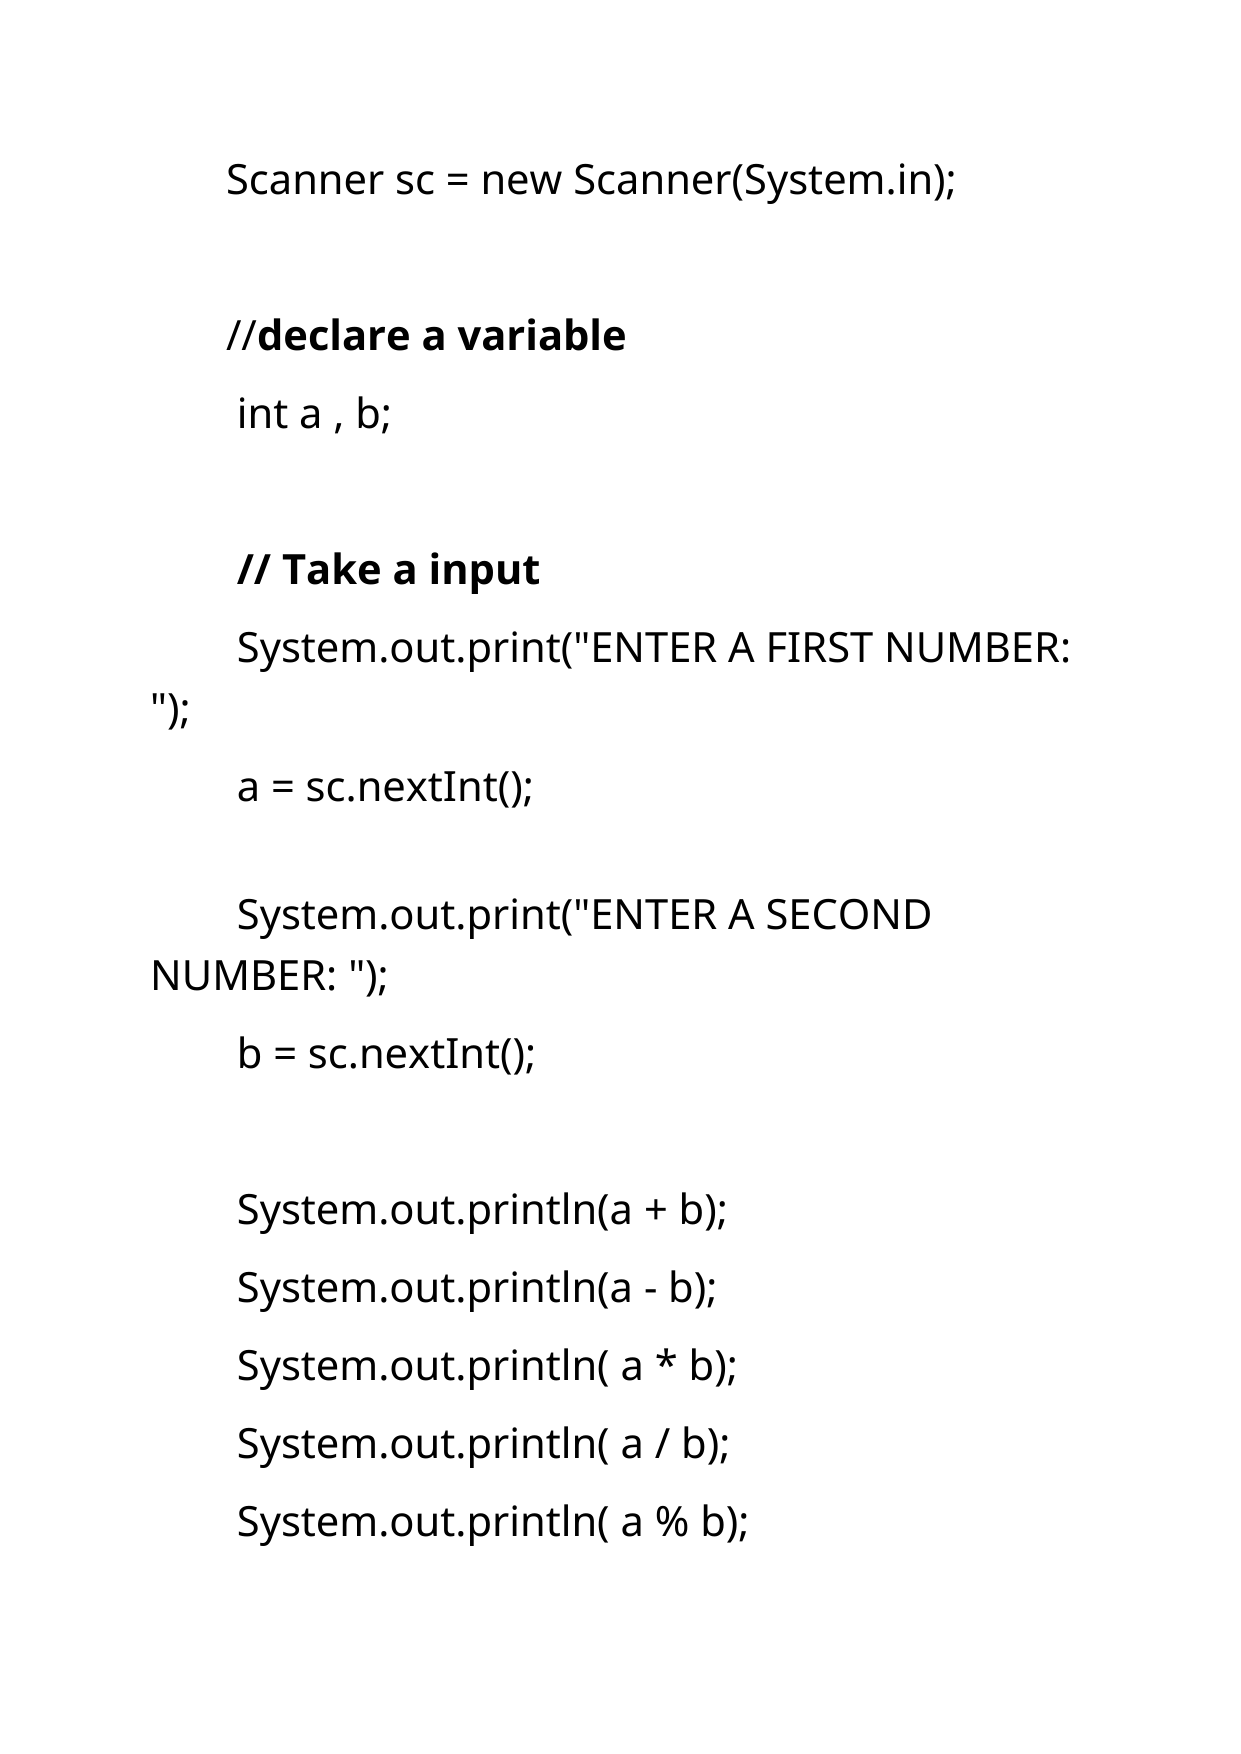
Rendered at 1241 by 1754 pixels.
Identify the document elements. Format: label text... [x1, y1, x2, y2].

text System.out.println(a + b); [150, 1180, 1090, 1237]
text System.out.println( a / b); [150, 1414, 1090, 1471]
text System.out.print("ENTER A FIRST NUMBER: "); [150, 617, 1090, 736]
text //declare a variable [150, 306, 1090, 363]
text System.out.println( a % b); [150, 1492, 1090, 1548]
text int a , b; [150, 384, 1090, 441]
text // Take a input [150, 539, 1090, 596]
text b = sc.nextInt(); [150, 1024, 1090, 1081]
text Scanner sc = new Scanner(System.in); [150, 150, 1090, 207]
text a = sc.nextInt(); [150, 757, 1090, 813]
text System.out.println(a - b); [150, 1258, 1090, 1315]
text System.out.print("ENTER A SECOND NUMBER: "); [150, 885, 1090, 1003]
text System.out.println( a * b); [150, 1336, 1090, 1393]
